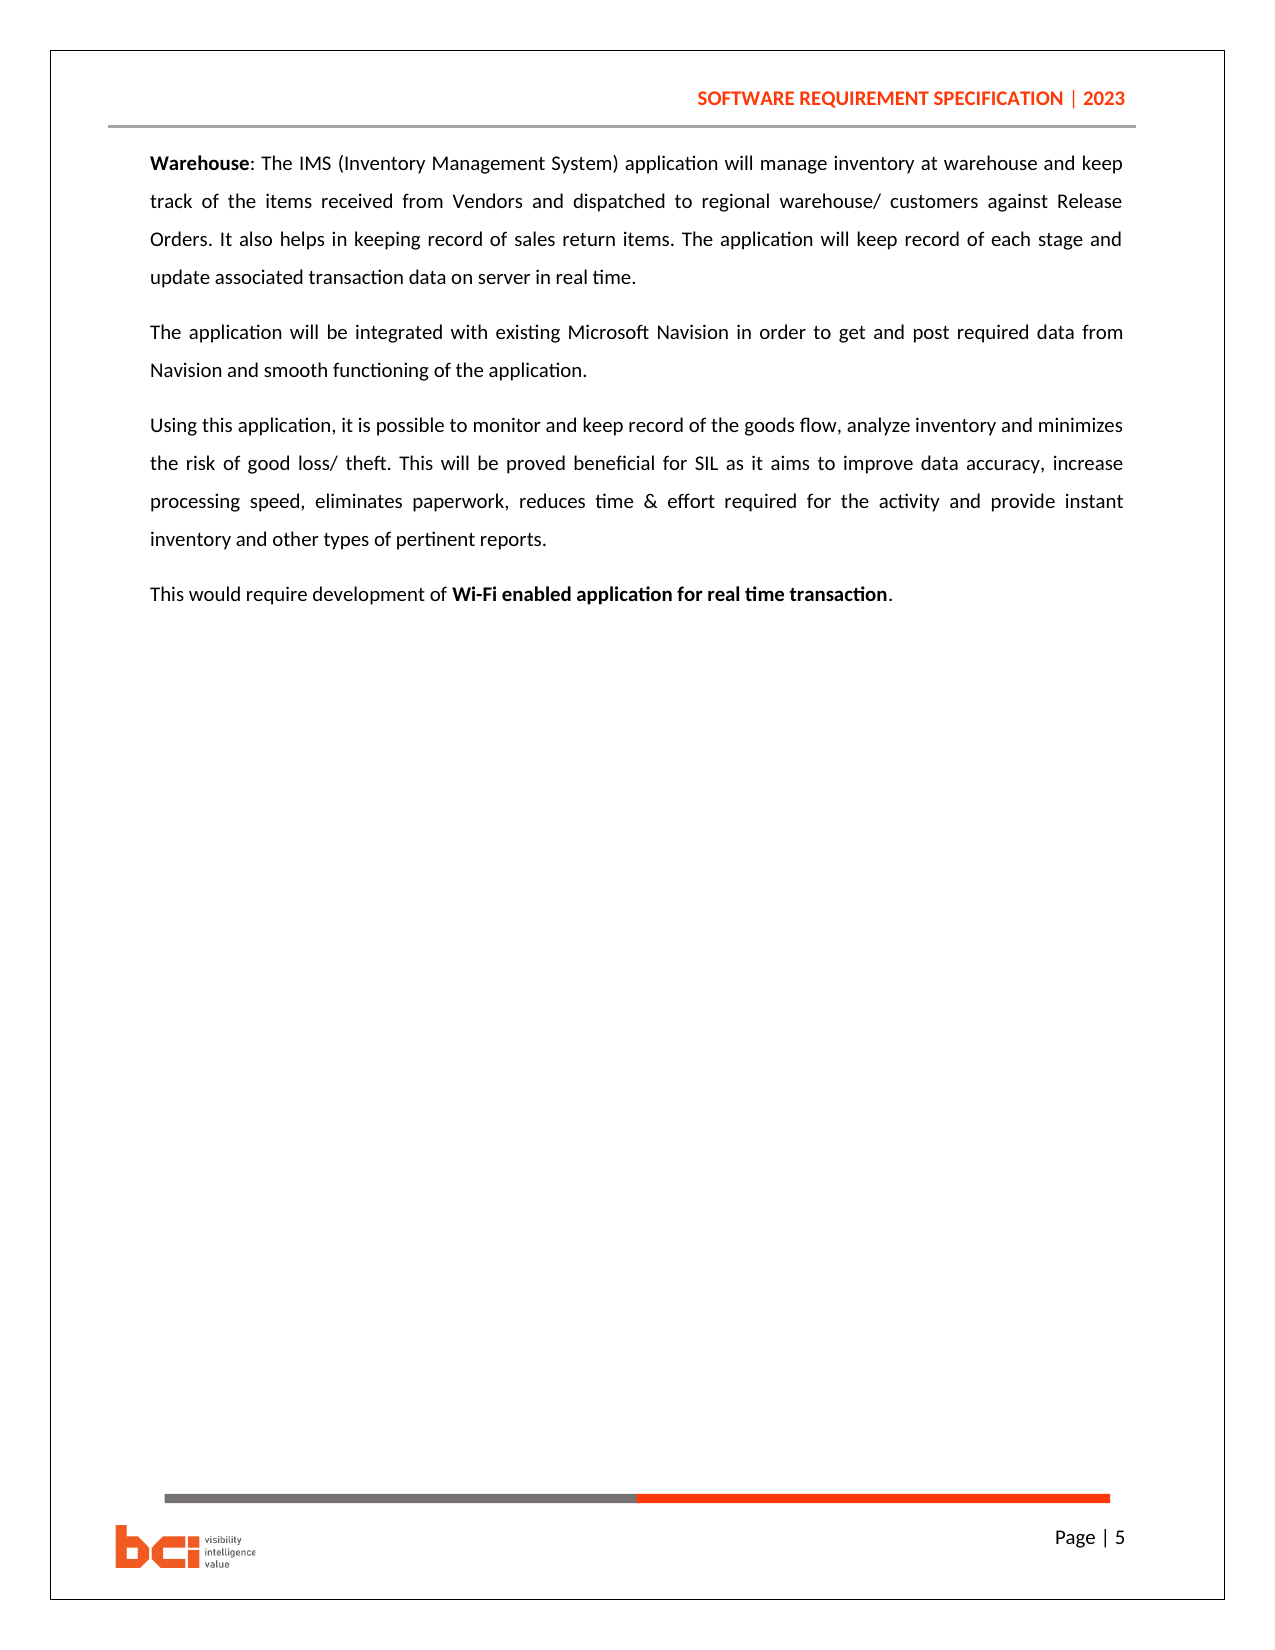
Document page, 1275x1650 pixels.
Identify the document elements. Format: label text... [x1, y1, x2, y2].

text Using this application, it is possible to monitor and keep record of the goods flow, analyze inventory and minimizes the risk of good loss/ theft. This will be proved beneficial for SIL as it aims to improve data accuracy, increase processing speed, eliminates paperwork, reduces time & effort required for the activity and provide instant inventory and other types of pertinent reports. [150, 412, 1125, 552]
text This would require development of Wi-Fi enabled application for real time transaction. [150, 581, 1125, 607]
text The application will be integrated with existing Microsoft Navision in order to get and post required data from Navision and smooth functioning of the application. [150, 319, 1125, 383]
picture [114, 1520, 255, 1568]
text Warehouse: The IMS (Inventory Management System) application will manage inventory at warehouse and keep track of the items received from Vendors and dispatched to regional warehouse/ customers against Release Orders. It also helps in keeping record of sales return items. The application will keep record of each stage and update associated transaction data on server in real time. [150, 150, 1125, 290]
